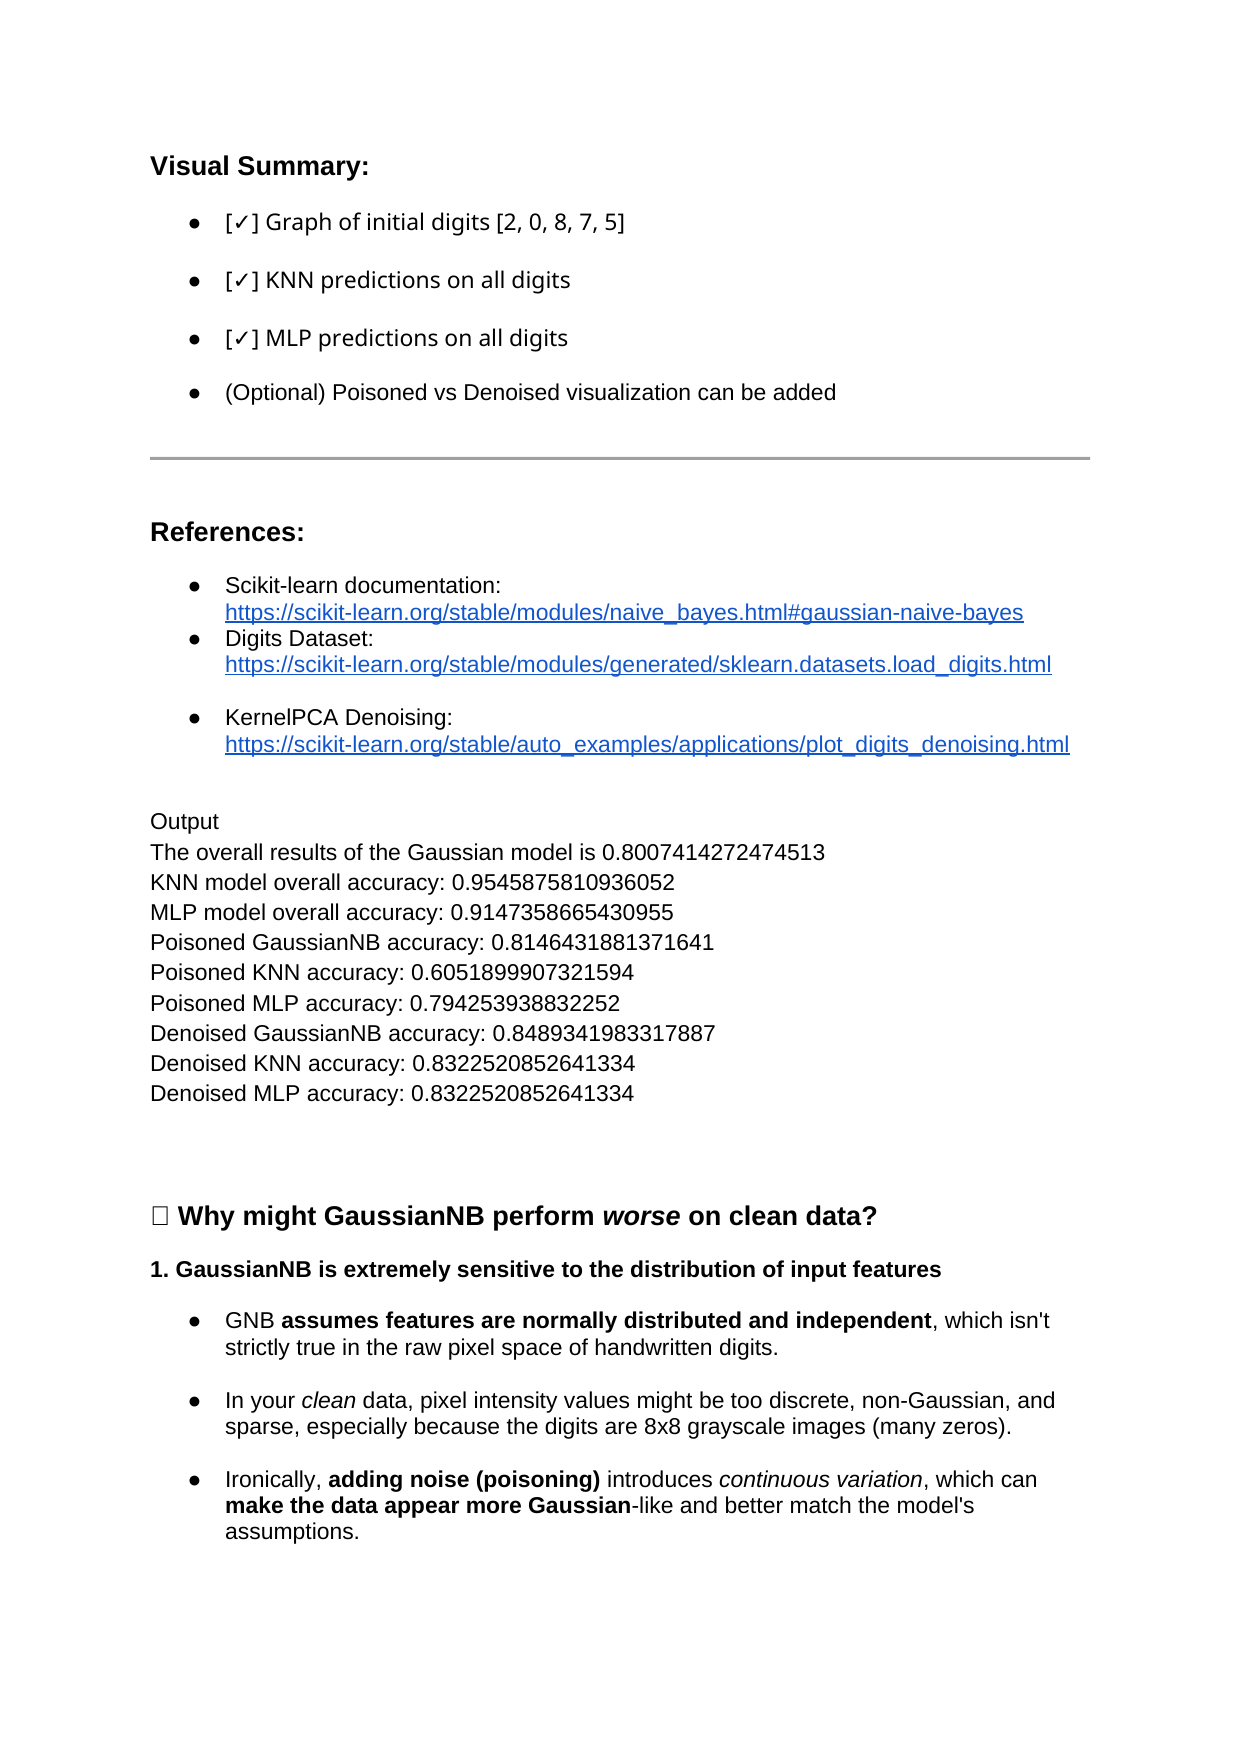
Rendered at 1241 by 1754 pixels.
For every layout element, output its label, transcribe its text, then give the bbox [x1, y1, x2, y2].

text MLP model overall accuracy: 0.9147358665430955 [150, 899, 1090, 925]
text Poisoned GaussianNB accuracy: 0.8146431881371641 [150, 929, 1090, 955]
text Denoised MLP accuracy: 0.8322520852641334 [150, 1080, 1090, 1106]
text Poisoned KNN accuracy: 0.6051899907321594 [150, 959, 1090, 986]
text Poisoned MLP accuracy: 0.794253938832252 [150, 989, 1090, 1016]
list [✓] Graph of initial digits [2, 0, 8, 7, 5] [187, 206, 1090, 264]
subtitle 🤔 Why might GaussianNB perform worse on clean data? [150, 1200, 1090, 1231]
subtitle Visual Summary: [150, 150, 1090, 181]
list [✓] KNN predictions on all digits [187, 264, 1090, 321]
text Output The overall results of the Gaussian model is 0.8007414272474513 [150, 808, 1090, 865]
text KNN model overall accuracy: 0.9545875810936052 [150, 869, 1090, 895]
text Denoised GaussianNB accuracy: 0.8489341983317887 [150, 1020, 1090, 1046]
list Ironically, adding noise (poisoning) introduces continuous variation, which can make the data appear more Gaussian-like and better match the model's assumptions. [187, 1466, 1090, 1571]
list GNB assumes features are normally distributed and independent, which isn't strictly true in the raw pixel space of handwritten digits. [187, 1307, 1090, 1387]
list [✓] MLP predictions on all digits [187, 321, 1090, 379]
list In your clean data, pixel intensity values might be too discrete, non-Gaussian, and sparse, especially because the digits are 8x8 grayscale images (many zeros). [187, 1387, 1090, 1466]
list Digits Dataset: https://scikit-learn.org/stable/modules/generated/sklearn.datasets.load_digits.html [187, 625, 1090, 704]
list (Optional) Poisoned vs Denoised visualization can be added [187, 379, 1090, 432]
subtitle References: [150, 516, 1090, 547]
list Scikit-learn documentation: https://scikit-learn.org/stable/modules/naive_bayes.html#gaussian-naive-bayes [187, 572, 1090, 625]
text Denoised KNN accuracy: 0.8322520852641334 [150, 1050, 1090, 1076]
list KernelPCA Denoising: https://scikit-learn.org/stable/auto_examples/applications/plot_digits_denoising.html [187, 704, 1090, 783]
subtitle 1. GaussianNB is extremely sensitive to the distribution of input features [150, 1256, 1090, 1282]
